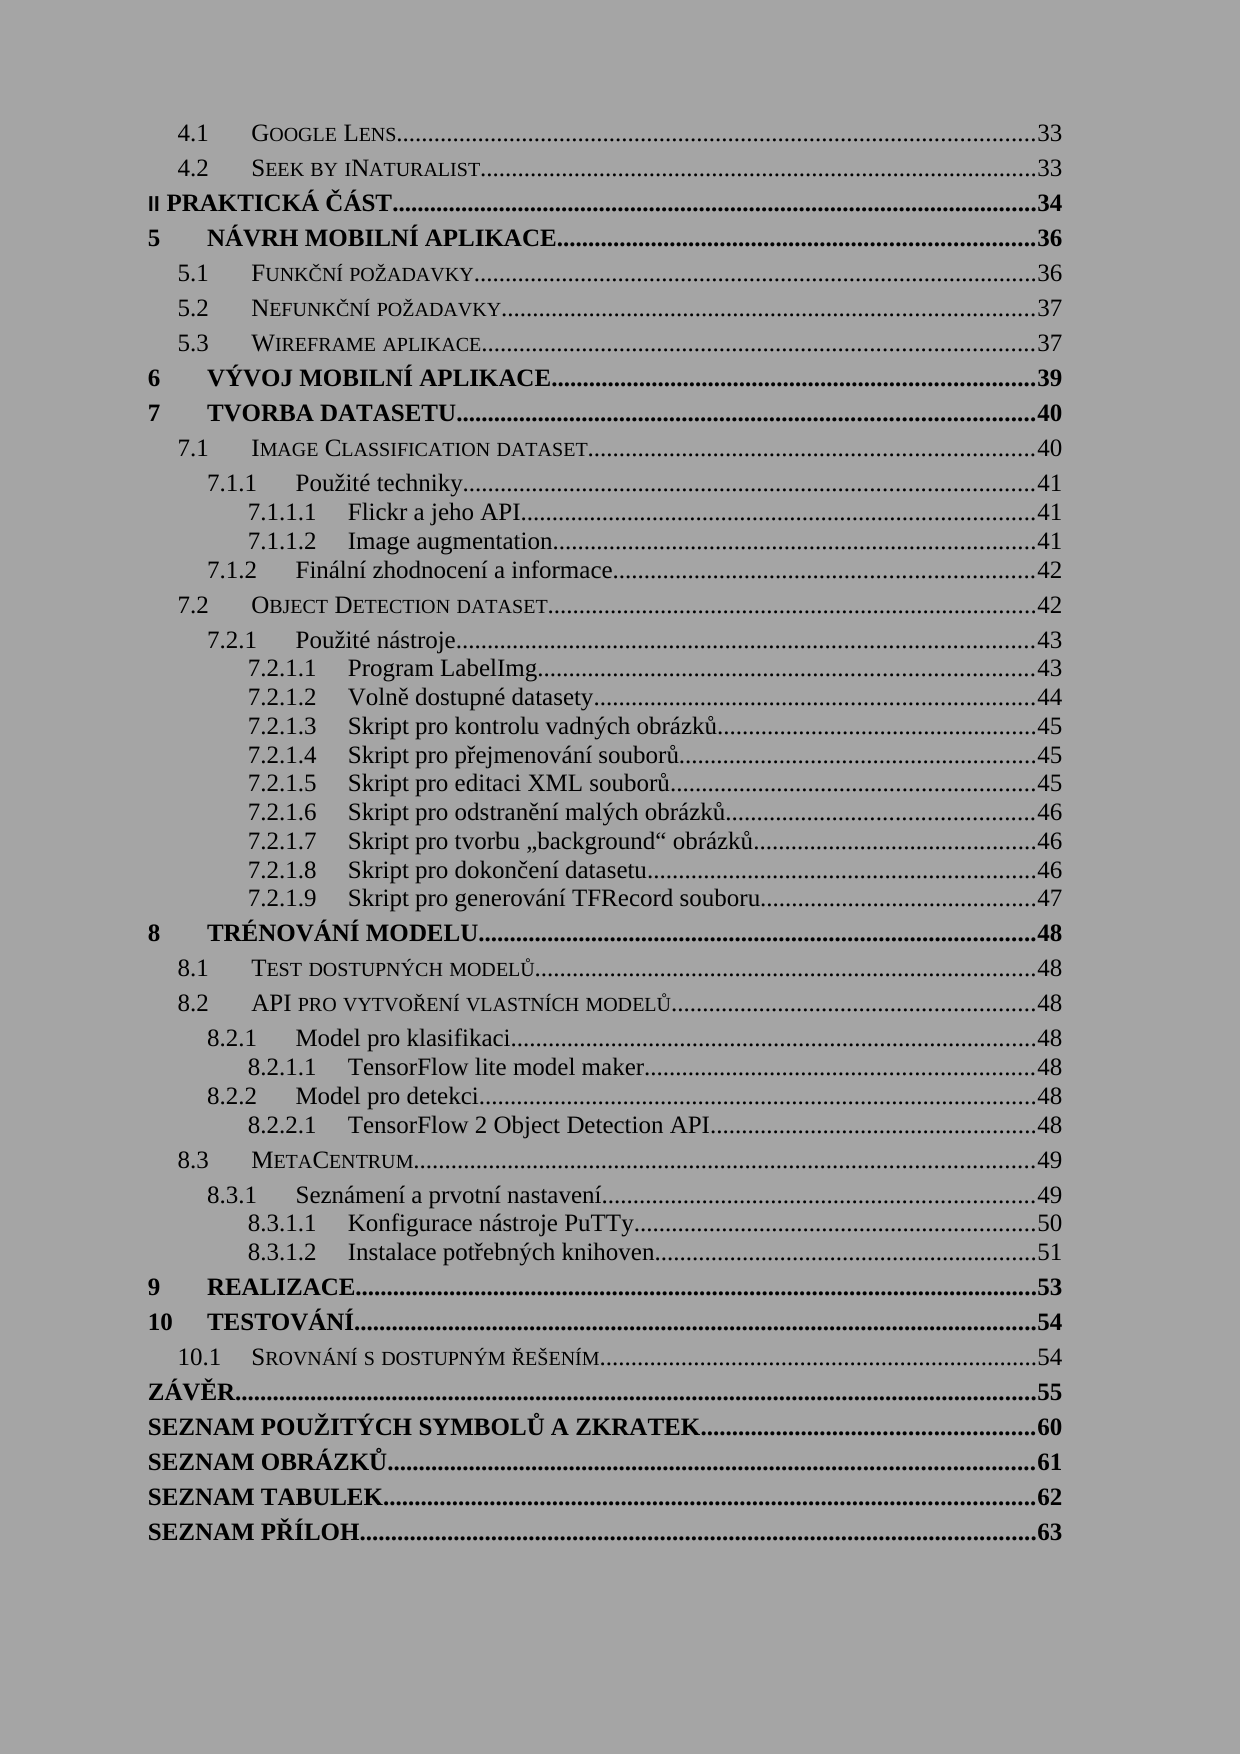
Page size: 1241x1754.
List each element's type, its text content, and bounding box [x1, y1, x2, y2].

text 7.1.1.1 Flickr a jeho API 41 [248, 497, 1152, 526]
text 7.2.1.3 Skript pro kontrolu vadných obrázků 45 [248, 711, 1152, 740]
text 5 návrh mobilní aplikace 36 [148, 223, 1092, 252]
text 6 Vývoj mobilní aplikace 39 [148, 363, 1092, 392]
text Praktická část 34 [148, 188, 1152, 217]
text 7.2.1.2 Volně dostupné datasety 44 [248, 682, 1152, 711]
text 8.3.1.2 Instalace potřebných knihoven 51 [248, 1237, 1152, 1266]
text 7.2.1.5 Skript pro editaci XML souborů 45 [248, 768, 1152, 797]
text Seznam Příloh 63 [148, 1517, 1092, 1546]
text 7.2.1.1 Program LabelImg 43 [248, 653, 1152, 682]
text 7.1.1.2 Image augmentation 41 [248, 526, 1152, 555]
text 4.2 Seek by iNaturalist 33 [177, 153, 1092, 182]
text 8.2.2.1 TensorFlow 2 Object Detection API 48 [248, 1110, 1152, 1138]
text 5.3 Wireframe aplikace 37 [177, 328, 1092, 357]
text 8.2 API pro vytvoření vlastních modelů 48 [177, 988, 1092, 1017]
text 5.1 Funkční požadavky 36 [177, 258, 1092, 287]
text 8.2.2 Model pro detekci 48 [207, 1081, 1092, 1110]
text 7.2.1.6 Skript pro odstranění malých obrázků 46 [248, 797, 1152, 826]
text 8.3 MetaCentrum 49 [177, 1145, 1092, 1173]
text 7.1.1 Použité techniky 41 [207, 468, 1092, 497]
text 8.2.1.1 TensorFlow lite model maker 48 [248, 1052, 1152, 1081]
text Závěr 55 [148, 1377, 1092, 1406]
text 7.2.1.7 Skript pro tvorbu „background“ obrázků 46 [248, 826, 1152, 855]
text 7.1.2 Finální zhodnocení a informace 42 [207, 555, 1092, 583]
text 8.3.1 Seznámení a prvotní nastavení 49 [207, 1180, 1092, 1208]
text 7.2.1.8 Skript pro dokončení datasetu 46 [248, 855, 1152, 883]
text Seznam tabulek 62 [148, 1482, 1092, 1511]
text 7.2.1.4 Skript pro přejmenování souborů 45 [248, 740, 1152, 768]
text 8.2.1 Model pro klasifikaci 48 [207, 1023, 1092, 1052]
text Seznam obrázků 61 [148, 1447, 1092, 1476]
text 10.1 Srovnání s dostupným řešením 54 [177, 1342, 1092, 1371]
text 8.3.1.1 Konfigurace nástroje PuTTy 50 [248, 1208, 1152, 1237]
text 7.2 Object Detection dataset 42 [177, 590, 1092, 618]
text 8 trénování modelu 48 [148, 918, 1092, 947]
text 7.2.1 Použité nástroje 43 [207, 625, 1092, 653]
text 8.1 Test dostupných modelů 48 [177, 953, 1092, 982]
text 9 realizace 53 [148, 1272, 1092, 1301]
text Seznam použitých symbolů a zkratek 60 [148, 1412, 1092, 1441]
text 10 Testování 54 [148, 1307, 1092, 1336]
text 7.2.1.9 Skript pro generování TFRecord souboru 47 [248, 883, 1152, 912]
text 5.2 Nefunkční požadavky 37 [177, 293, 1092, 322]
text 4.1 Google Lens 33 [177, 118, 1092, 147]
text 7.1 Image Classification dataset 40 [177, 433, 1092, 462]
text 7 Tvorba datasetu 40 [148, 398, 1092, 427]
